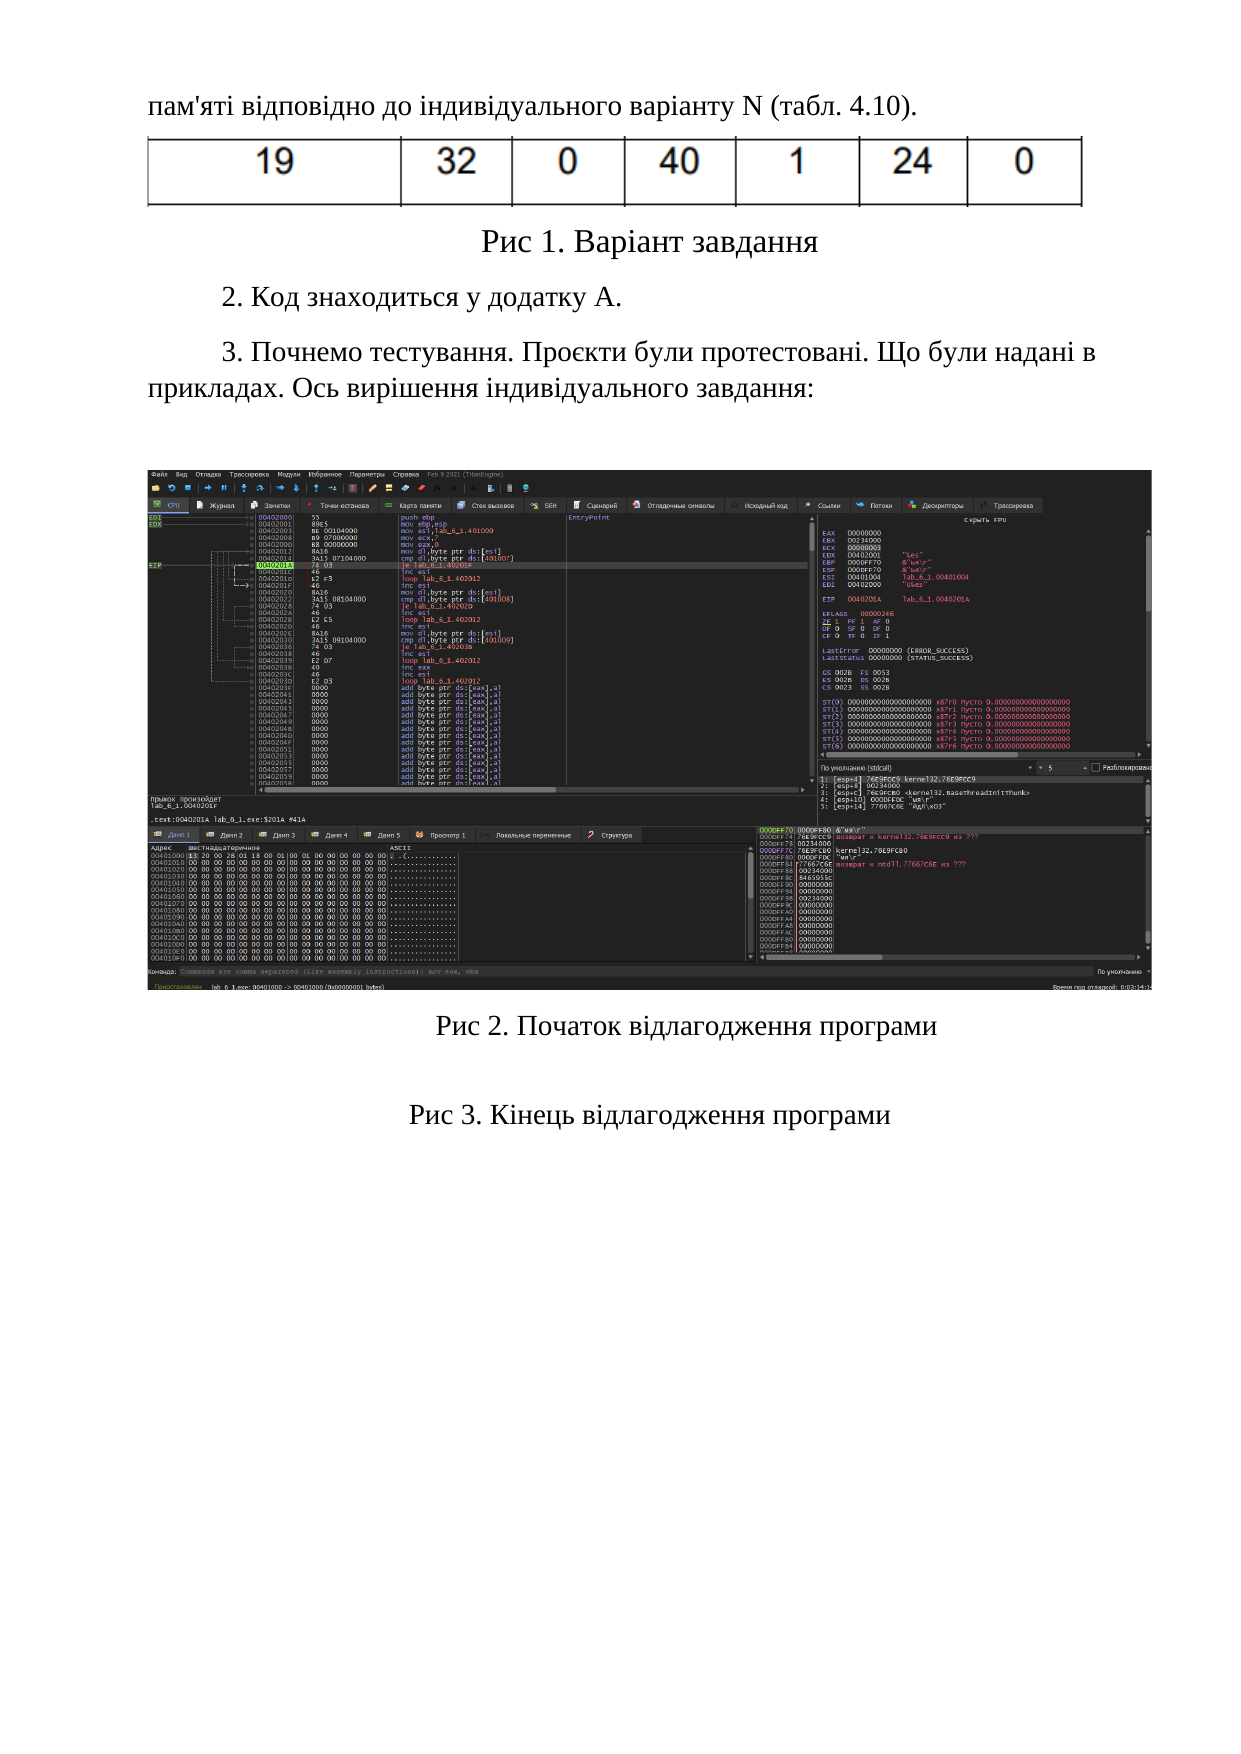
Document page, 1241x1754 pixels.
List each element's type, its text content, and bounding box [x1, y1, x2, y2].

text 3. Почнемо тестування. Проєкти були протестовані. Що були надані в прикладах. Ось вирішення індивідуального завдання: [148, 334, 1152, 403]
picture [147, 136, 1089, 207]
text Рис 3. Кінець відлагодження програми [148, 1061, 1152, 1131]
text 2. Код знаходиться у додатку А. [148, 279, 1152, 312]
text Рис 2. Початок відлагодження програми [148, 1008, 1152, 1042]
text Рис 1. Варіант завдання [148, 221, 1152, 259]
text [148, 88, 1152, 207]
picture [147, 470, 1152, 990]
